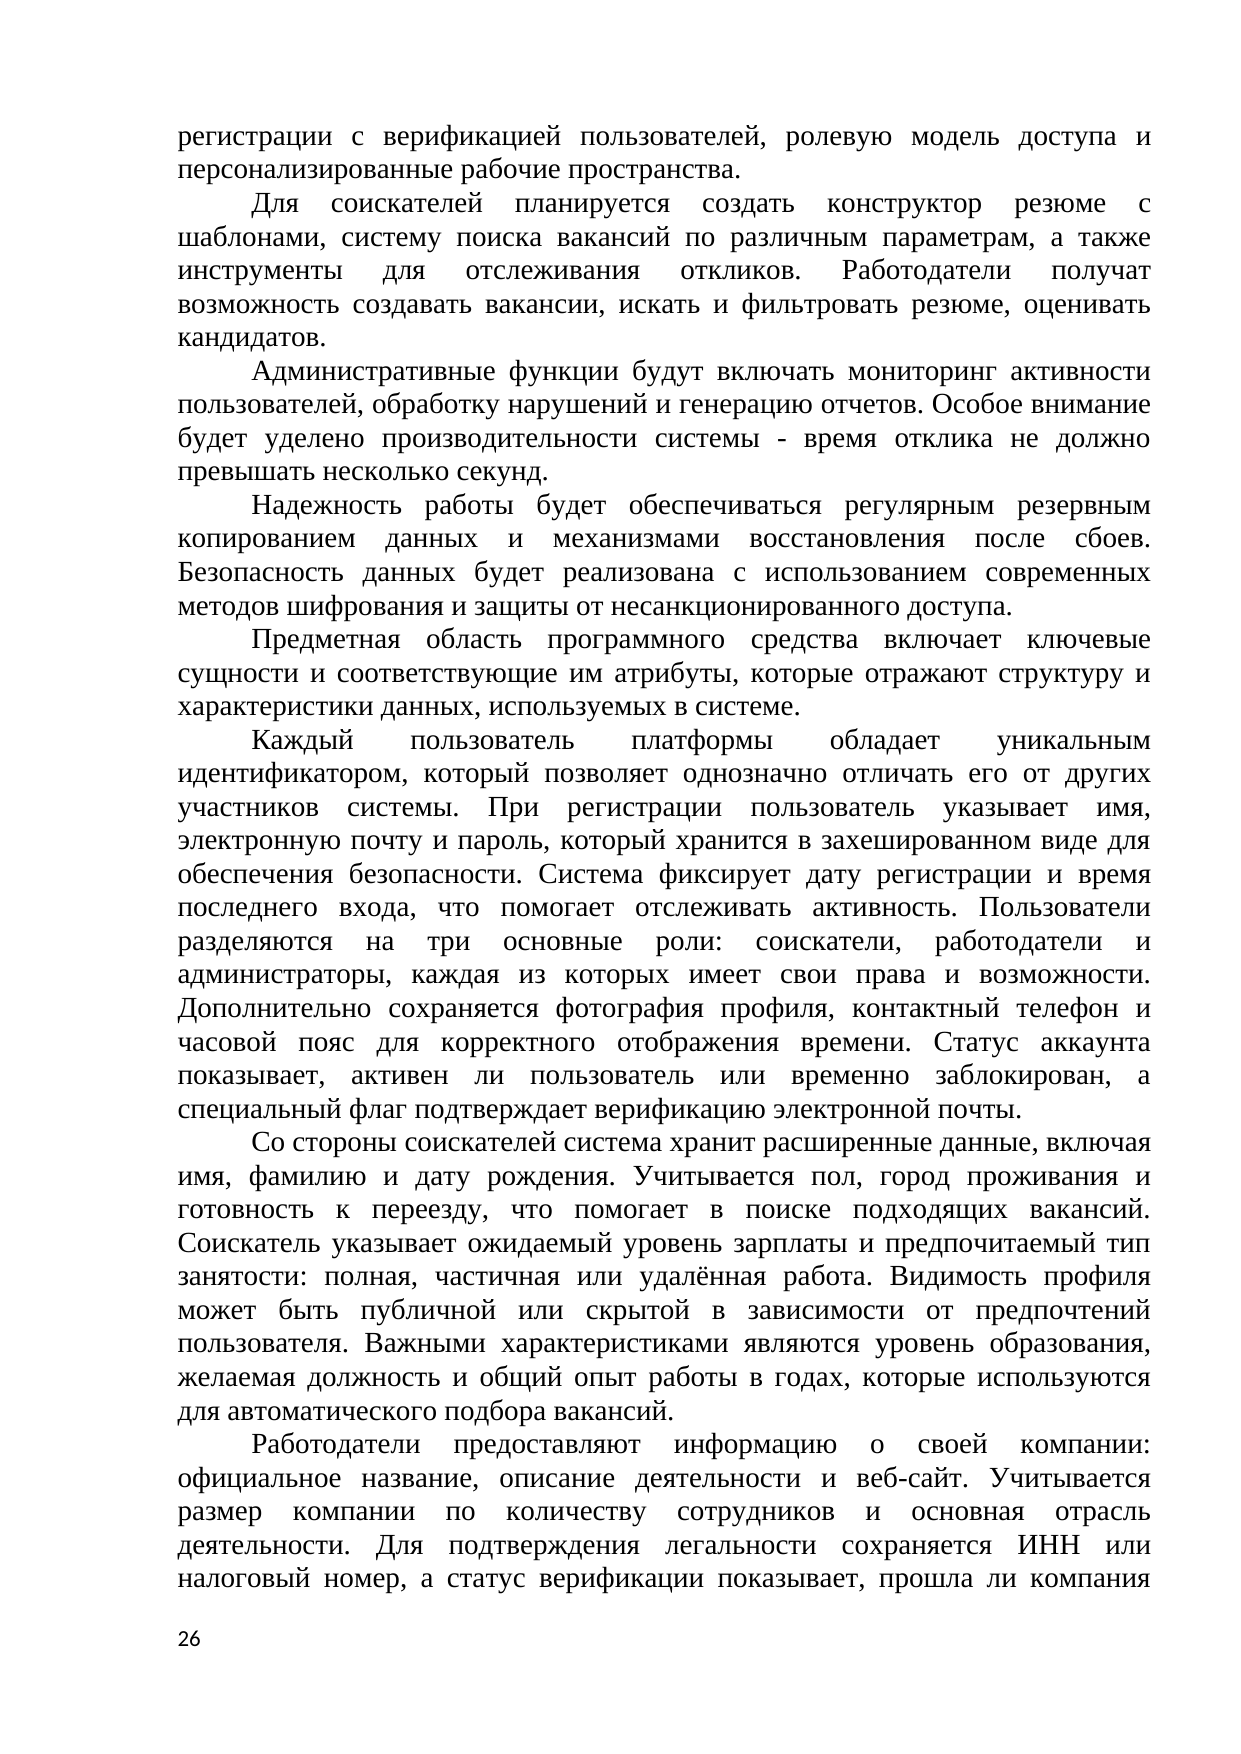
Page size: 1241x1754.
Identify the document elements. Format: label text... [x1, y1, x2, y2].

text Со стороны соискателей система хранит расширенные данные, включая имя, фамилию и дату рождения. Учитывается пол, город проживания и готовность к переезду, что помогает в поиске подходящих вакансий. Соискатель указывает ожидаемый уровень зарплаты и предпочитаемый тип занятости: полная, частичная или удалённая работа. Видимость профиля может быть публичной или скрытой в зависимости от предпочтений пользователя. Важными характеристиками являются уровень образования, желаемая должность и общий опыт работы в годах, которые используются для автоматического подбора вакансий. [177, 1124, 1152, 1426]
text Административные функции будут включать мониторинг активности пользователей, обработку нарушений и генерацию отчетов. Особое внимание будет уделено производительности системы - время отклика не должно превышать несколько секунд. [177, 353, 1152, 487]
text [177, 1426, 1152, 1594]
text Предметная область программного средства включает ключевые сущности и соответствующие им атрибуты, которые отражают структуру и характеристики данных, используемых в системе. [177, 621, 1152, 722]
text Надежность работы будет обеспечиваться регулярным резервным копированием данных и механизмами восстановления после сбоев. Безопасность данных будет реализована с использованием современных методов шифрования и защиты от несанкционированного доступа. [177, 487, 1152, 621]
text Для соискателей планируется создать конструктор резюме с шаблонами, систему поиска вакансий по различным параметрам, а также инструменты для отслеживания откликов. Работодатели получат возможность создавать вакансии, искать и фильтровать резюме, оценивать кандидатов. [177, 185, 1152, 353]
text Каждый пользователь платформы обладает уникальным идентификатором, который позволяет однозначно отличать его от других участников системы. При регистрации пользователь указывает имя, электронную почту и пароль, который хранится в захешированном виде для обеспечения безопасности. Система фиксирует дату регистрации и время последнего входа, что помогает отслеживать активность. Пользователи разделяются на три основные роли: соискатели, работодатели и администраторы, каждая из которых имеет свои права и возможности. Дополнительно сохраняется фотография профиля, контактный телефон и часовой пояс для корректного отображения времени. Статус аккаунта показывает, активен ли пользователь или временно заблокирован, а специальный флаг подтверждает верификацию электронной почты. [177, 722, 1152, 1124]
